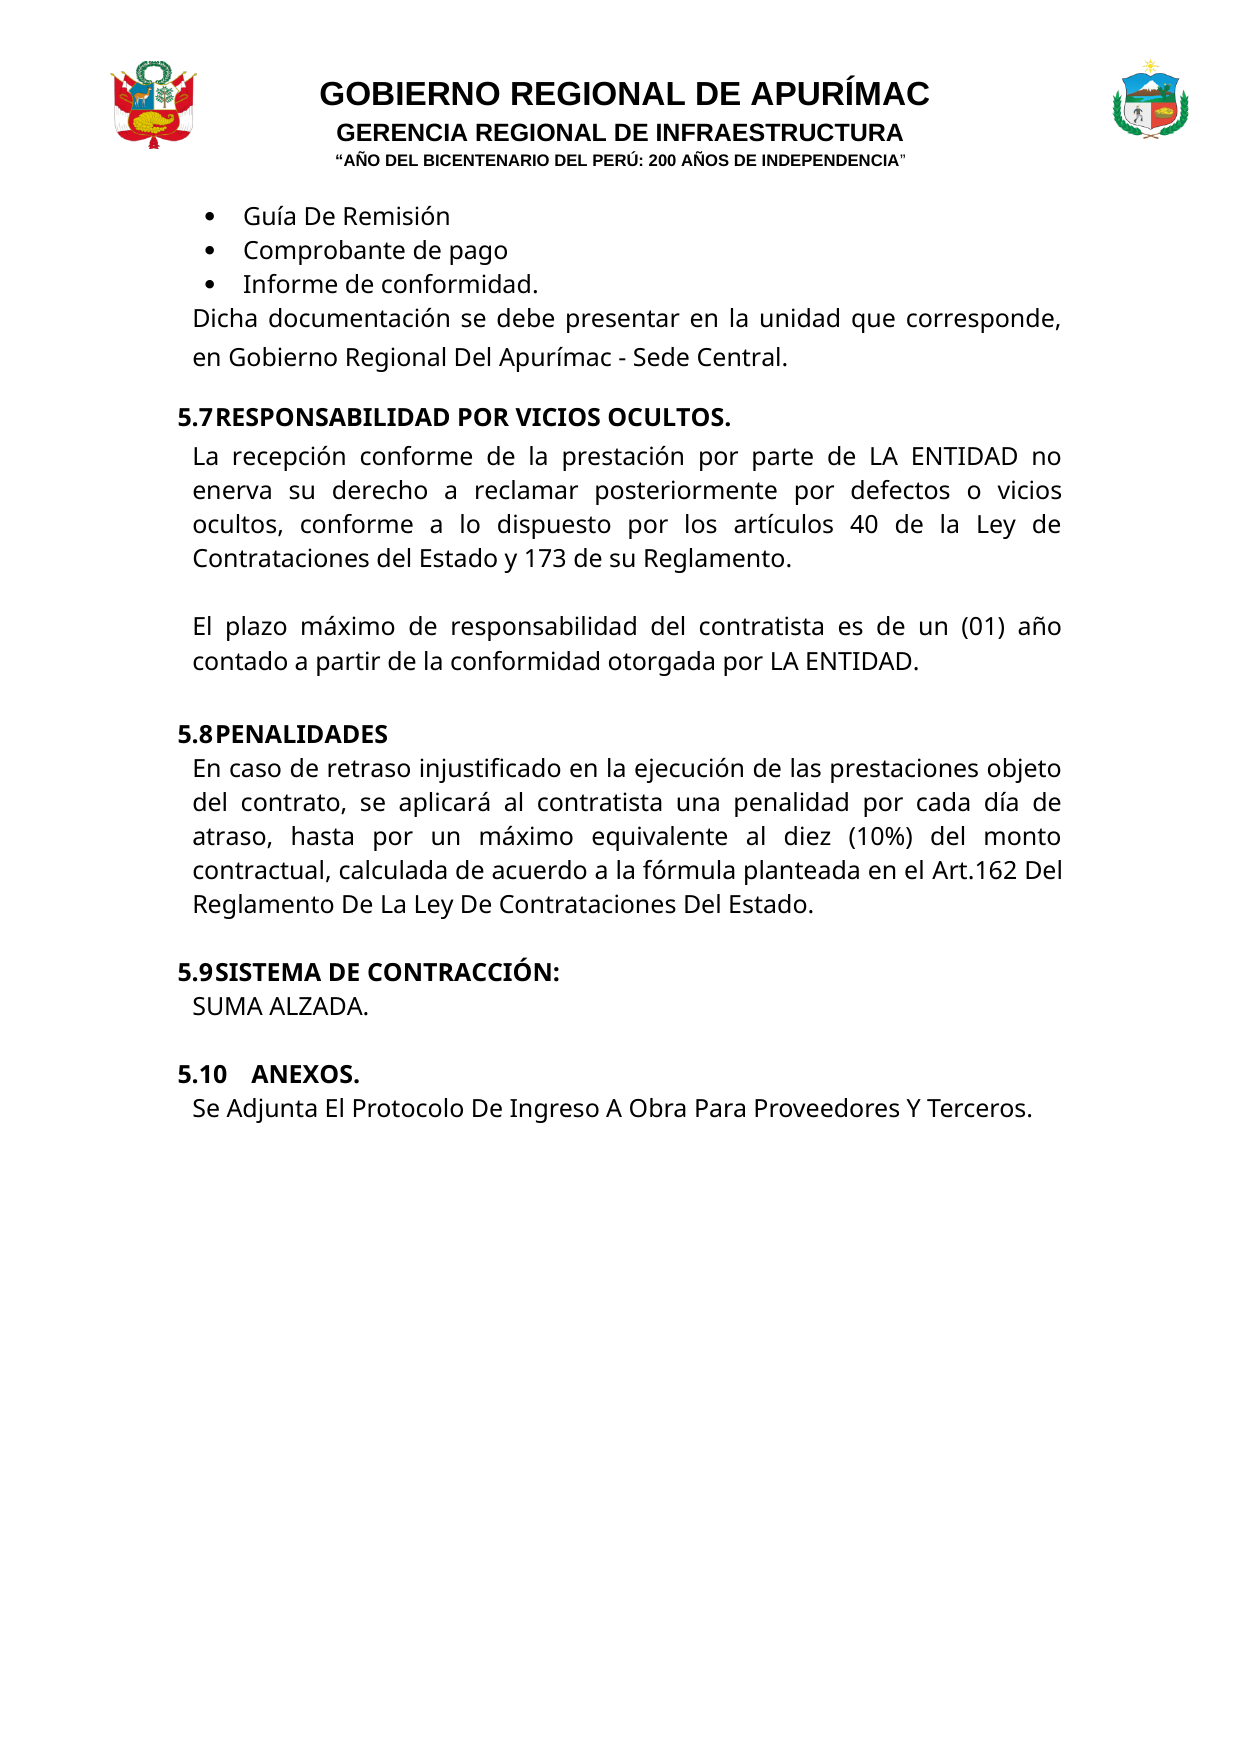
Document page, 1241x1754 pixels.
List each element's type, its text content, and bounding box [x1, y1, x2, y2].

list Guía De Remisión [205, 198, 1063, 232]
text El plazo máximo de responsabilidad del contratista es de un (01) año contado a partir de la conformidad otorgada por LA ENTIDAD. [192, 609, 1063, 677]
list RESPONSABILIDAD POR VICIOS OCULTOS. [177, 399, 1063, 434]
text La recepción conforme de la prestación por parte de LA ENTIDAD no enerva su derecho a reclamar posteriormente por defectos o vicios ocultos, conforme a lo dispuesto por los artículos 40 de la Ley de Contrataciones del Estado y 173 de su Reglamento. [192, 439, 1063, 575]
list Comprobante de pago [205, 232, 1063, 266]
text En caso de retraso injustificado en la ejecución de las prestaciones objeto del contrato, se aplicará al contratista una penalidad por cada día de atraso, hasta por un máximo equivalente al diez (10%) del monto contractual, calculada de acuerdo a la fórmula planteada en el Art.162 Del Reglamento De La Ley De Contrataciones Del Estado. [192, 750, 1063, 921]
list ANEXOS. [177, 1057, 1063, 1091]
text Se Adjunta El Protocolo De Ingreso A Obra Para Proveedores Y Terceros. [192, 1091, 1093, 1125]
picture [1112, 58, 1189, 139]
text Dicha documentación se debe presentar en la unidad que corresponde, en Gobierno Regional Del Apurímac - Sede Central. [192, 300, 1063, 374]
picture [110, 61, 197, 149]
text SUMA ALZADA. [192, 989, 1063, 1023]
list Informe de conformidad. [205, 266, 1063, 300]
list SISTEMA DE CONTRACCIÓN: [177, 955, 1063, 989]
list PENALIDADES [177, 716, 1063, 750]
